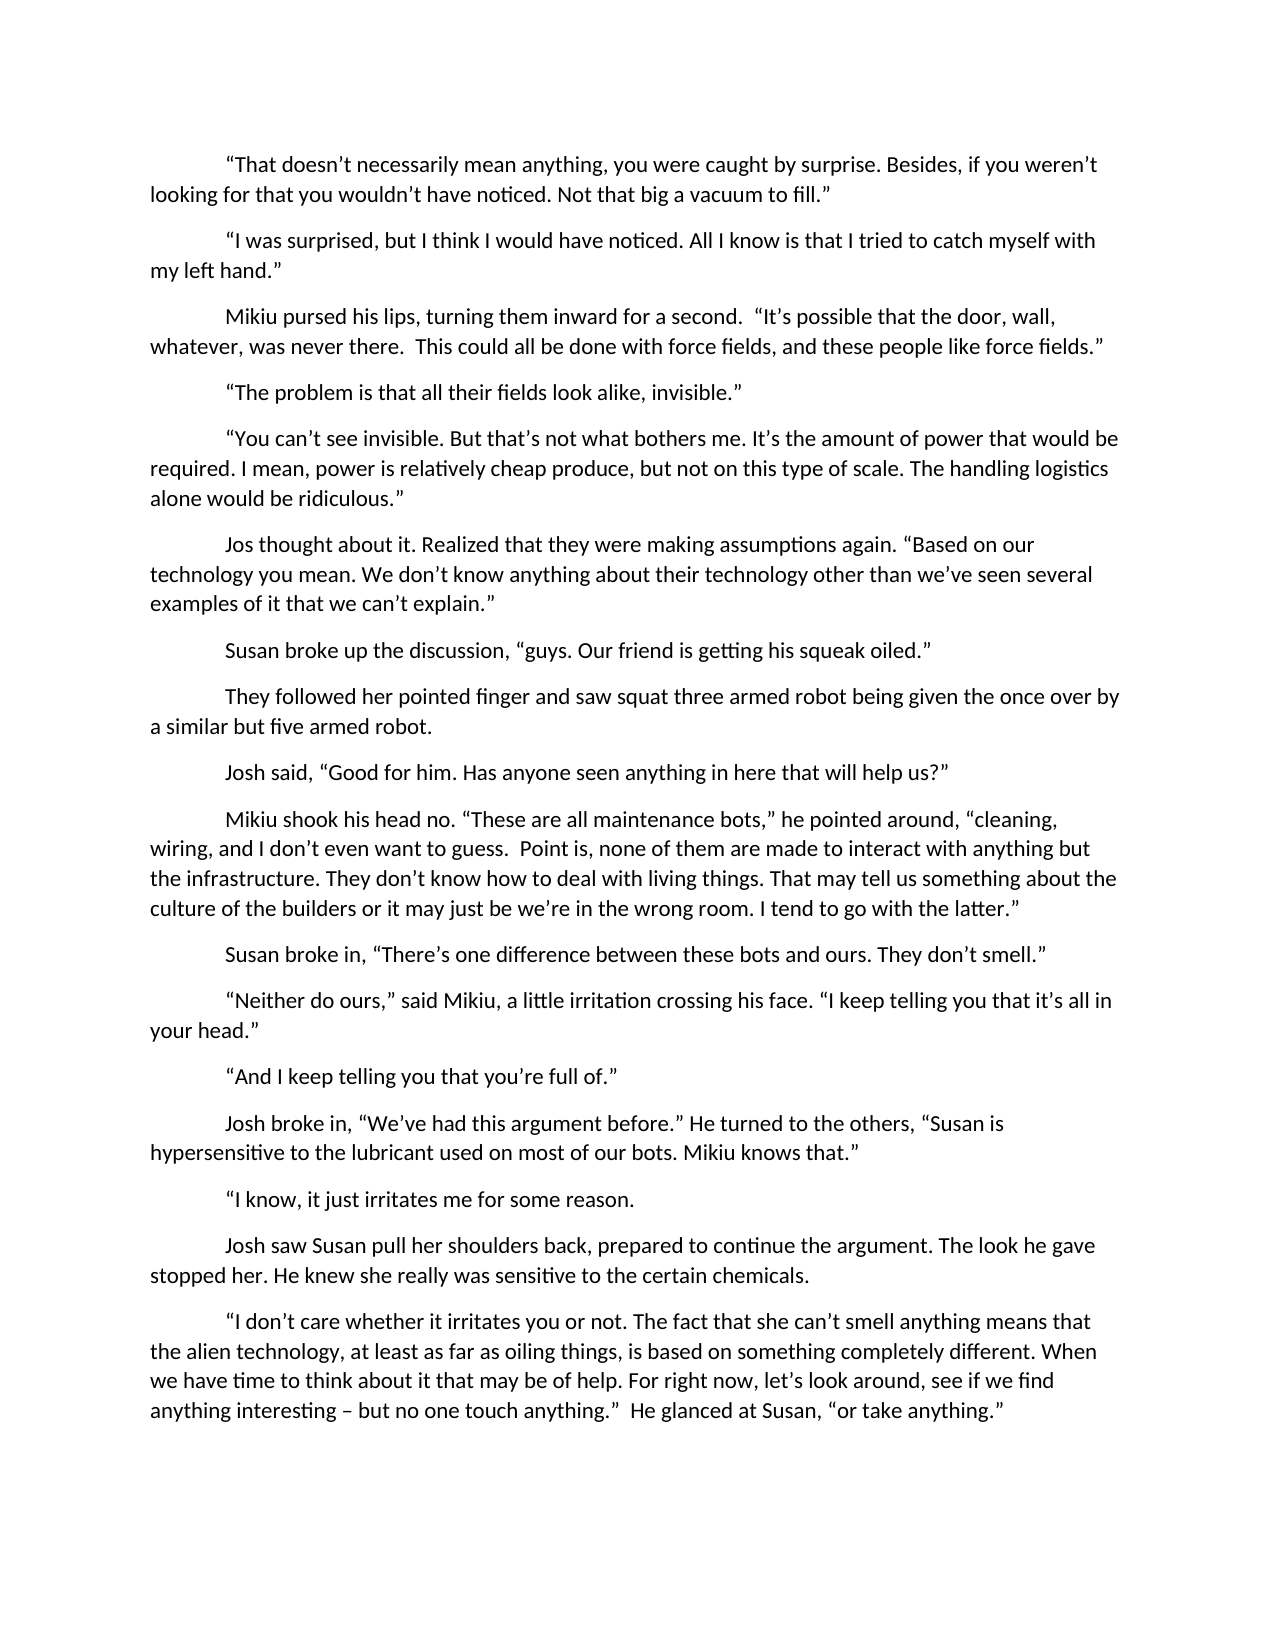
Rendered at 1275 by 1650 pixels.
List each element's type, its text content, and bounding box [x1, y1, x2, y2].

text Jos thought about it. Realized that they were making assumptions again. “Based on our technology you mean. We don’t know anything about their technology other than we’ve seen several examples of it that we can’t explain.” [150, 530, 1125, 618]
text Josh broke in, “We’ve had this argument before.” He turned to the others, “Susan is hypersensitive to the lubricant used on most of our bots. Mikiu knows that.” [150, 1109, 1125, 1167]
text “You can’t see invisible. But that’s not what bothers me. It’s the amount of power that would be required. I mean, power is relatively cheap produce, but not on this type of scale. The handling logistics alone would be ridiculous.” [150, 424, 1125, 512]
text Josh saw Susan pull her shoulders back, prepared to continue the argument. The look he gave stopped her. He knew she really was sensitive to the certain chemicals. [150, 1231, 1125, 1289]
text “I know, it just irritates me for some reason. [150, 1185, 1125, 1213]
text Mikiu pursed his lips, turning them inward for a second. “It’s possible that the door, wall, whatever, was never there. This could all be done with force fields, and these people like force fields.” [150, 302, 1125, 360]
text “I was surprised, but I think I would have noticed. All I know is that I tried to catch myself with my left hand.” [150, 226, 1125, 284]
text “I don’t care whether it irritates you or not. The fact that she can’t smell anything means that the alien technology, at least as far as oiling things, is based on something completely different. When we have time to think about it that may be of help. For right now, let’s look around, see if we find anything interesting – but no one touch anything.” He glanced at Susan, “or take anything.” [150, 1307, 1125, 1424]
text “The problem is that all their fields look alike, invisible.” [150, 378, 1125, 406]
text “And I keep telling you that you’re full of.” [150, 1062, 1125, 1091]
text They followed her pointed finger and saw squat three armed robot being given the once over by a similar but five armed robot. [150, 682, 1125, 740]
text “That doesn’t necessarily mean anything, you were caught by surprise. Besides, if you weren’t looking for that you wouldn’t have noticed. Not that big a vacuum to fill.” [150, 150, 1125, 208]
text Josh said, “Good for him. Has anyone seen anything in here that will help us?” [150, 758, 1125, 786]
text “Neither do ours,” said Mikiu, a little irritation crossing his face. “I keep telling you that it’s all in your head.” [150, 986, 1125, 1044]
text Mikiu shook his head no. “These are all maintenance bots,” he pointed around, “cleaning, wiring, and I don’t even want to guess. Point is, none of them are made to interact with anything but the infrastructure. They don’t know how to deal with living things. That may tell us something about the culture of the builders or it may just be we’re in the wrong room. I tend to go with the latter.” [150, 805, 1125, 922]
text Susan broke up the discussion, “guys. Our friend is getting his squeak oiled.” [150, 636, 1125, 664]
text Susan broke in, “There’s one difference between these bots and ours. They don’t smell.” [150, 940, 1125, 968]
